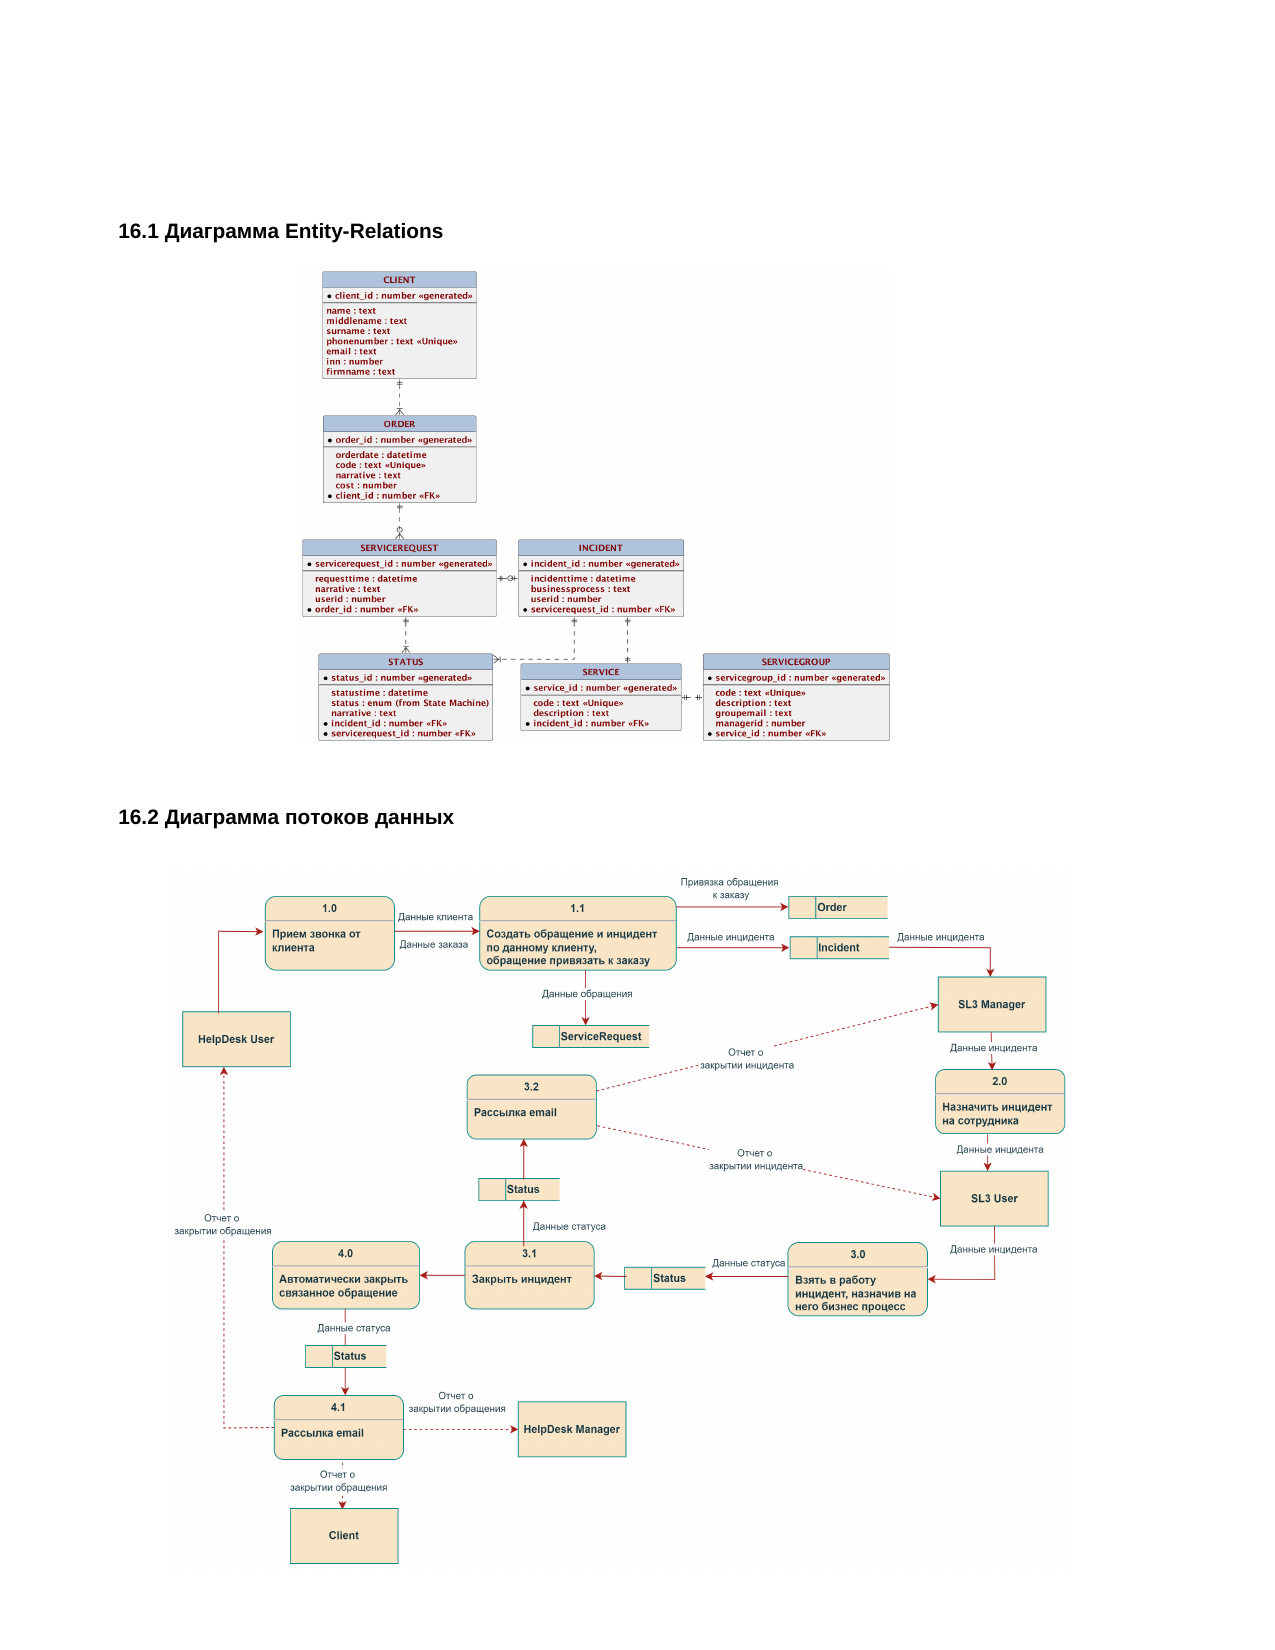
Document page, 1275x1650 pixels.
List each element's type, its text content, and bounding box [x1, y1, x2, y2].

subtitle 16.2 Диаграмма потоков данных [118, 805, 1157, 829]
subtitle 16.1 Диаграмма Entity-Relations [118, 219, 1157, 243]
picture [166, 868, 1075, 1573]
picture [298, 268, 893, 744]
